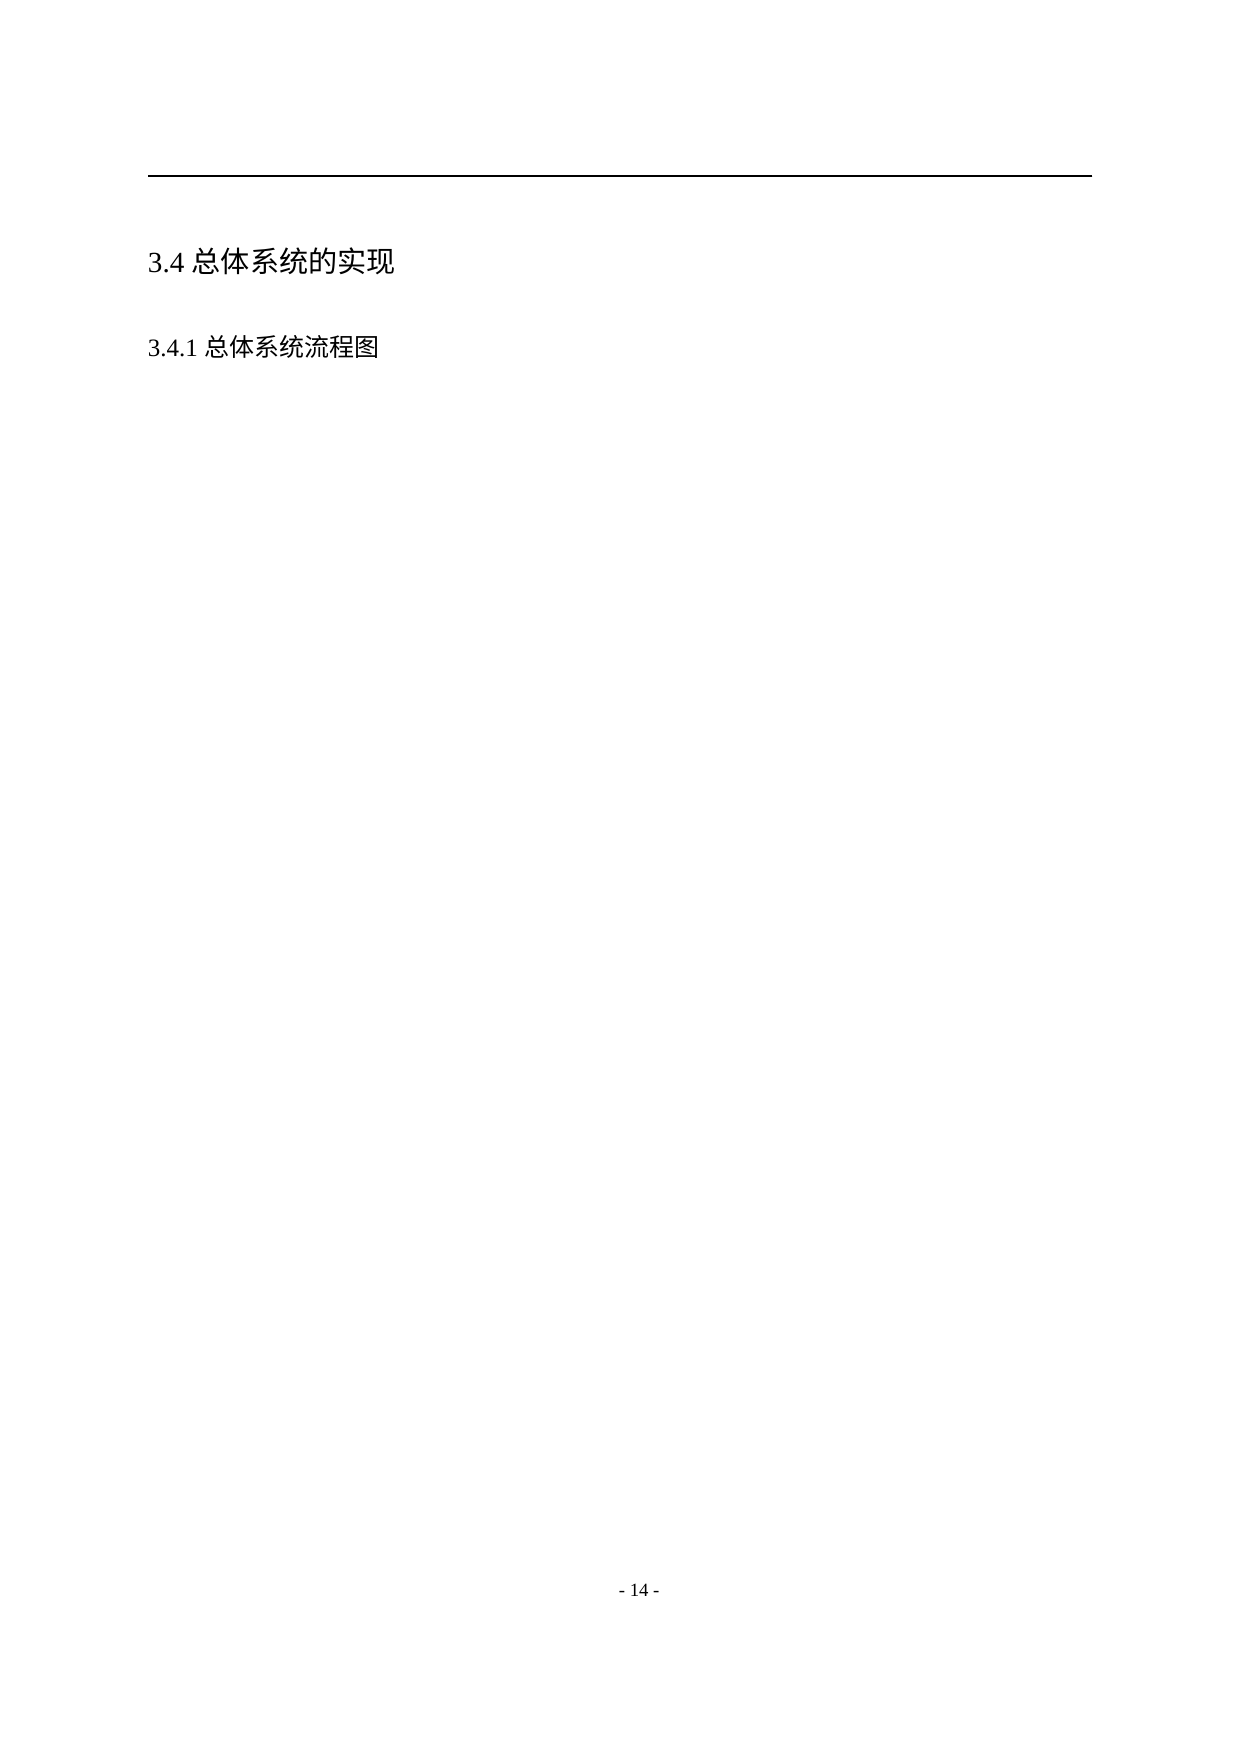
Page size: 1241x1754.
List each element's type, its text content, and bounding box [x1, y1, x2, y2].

subtitle 3.4 总体系统的实现 [148, 239, 1092, 281]
subtitle 3.4.1 总体系统流程图 [148, 327, 1092, 364]
